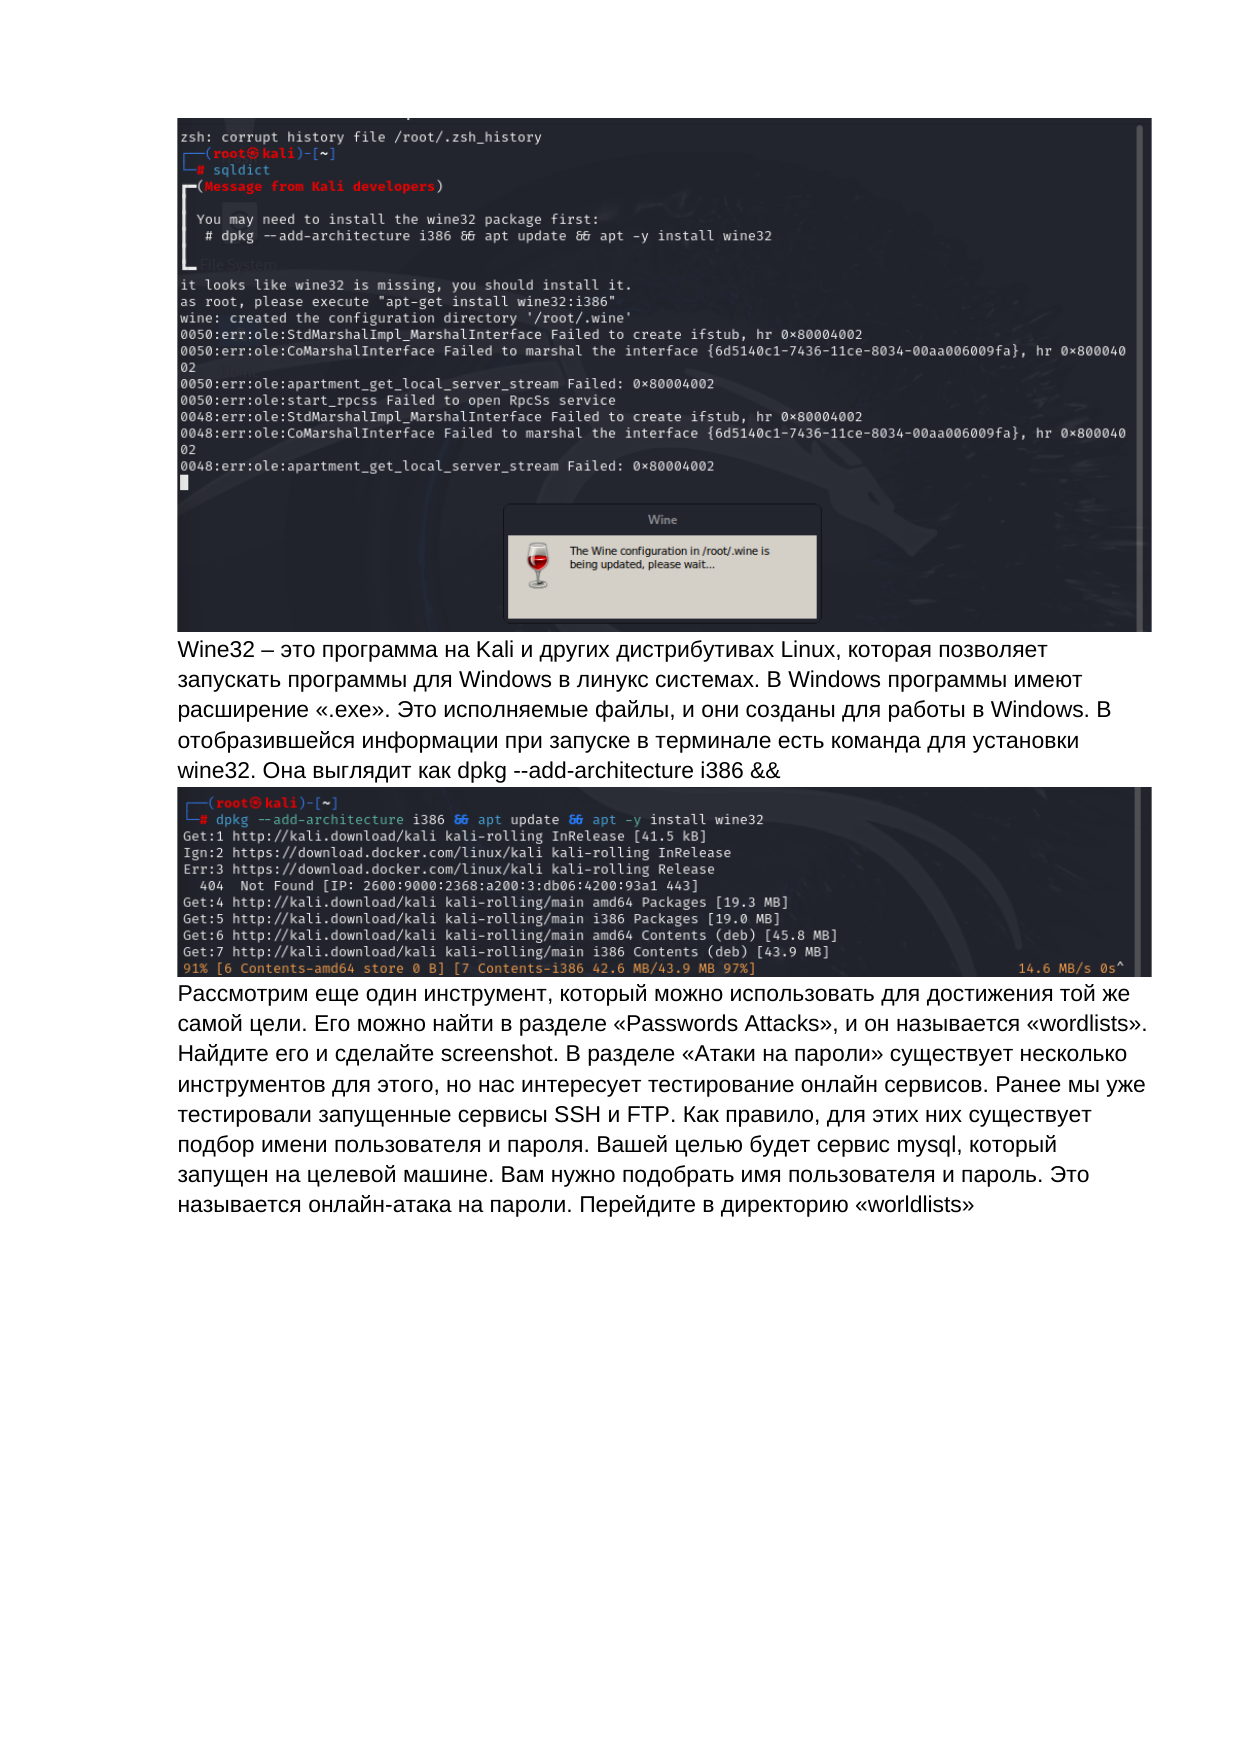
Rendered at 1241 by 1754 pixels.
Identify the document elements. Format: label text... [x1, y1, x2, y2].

text Wine32 – это программа на Kali и других дистрибутивах Linux, которая позволяет запускать программы для Windows в линукс системах. В Windows программы имеют расширение «.exe». Это исполняемые файлы, и они созданы для работы в Windows. В отобразившейся информации при запуске в терминале есть команда для установки wine32. Она выглядит как dpkg --add-architecture i386 && [177, 636, 1152, 783]
text Рассмотрим еще один инструмент, который можно использовать для достижения той же самой цели. Его можно найти в разделе «Passwords Attacks», и он называется «wordlists». Найдите его и сделайте screenshot. В разделе «Атаки на пароли» существует несколько инструментов для этого, но нас интересует тестирование онлайн сервисов. Ранее мы уже тестировали запущенные сервисы SSH и FTP. Как правило, для этих них существует подбор имени пользователя и пароля. Вашей целью будет сервис mysql, который запущен на целевой машине. Вам нужно подобрать имя пользователя и пароль. Это называется онлайн-атака на пароли. Перейдите в директорию «worldlists» [177, 980, 1152, 1218]
picture [177, 118, 1152, 632]
picture [177, 787, 1152, 977]
